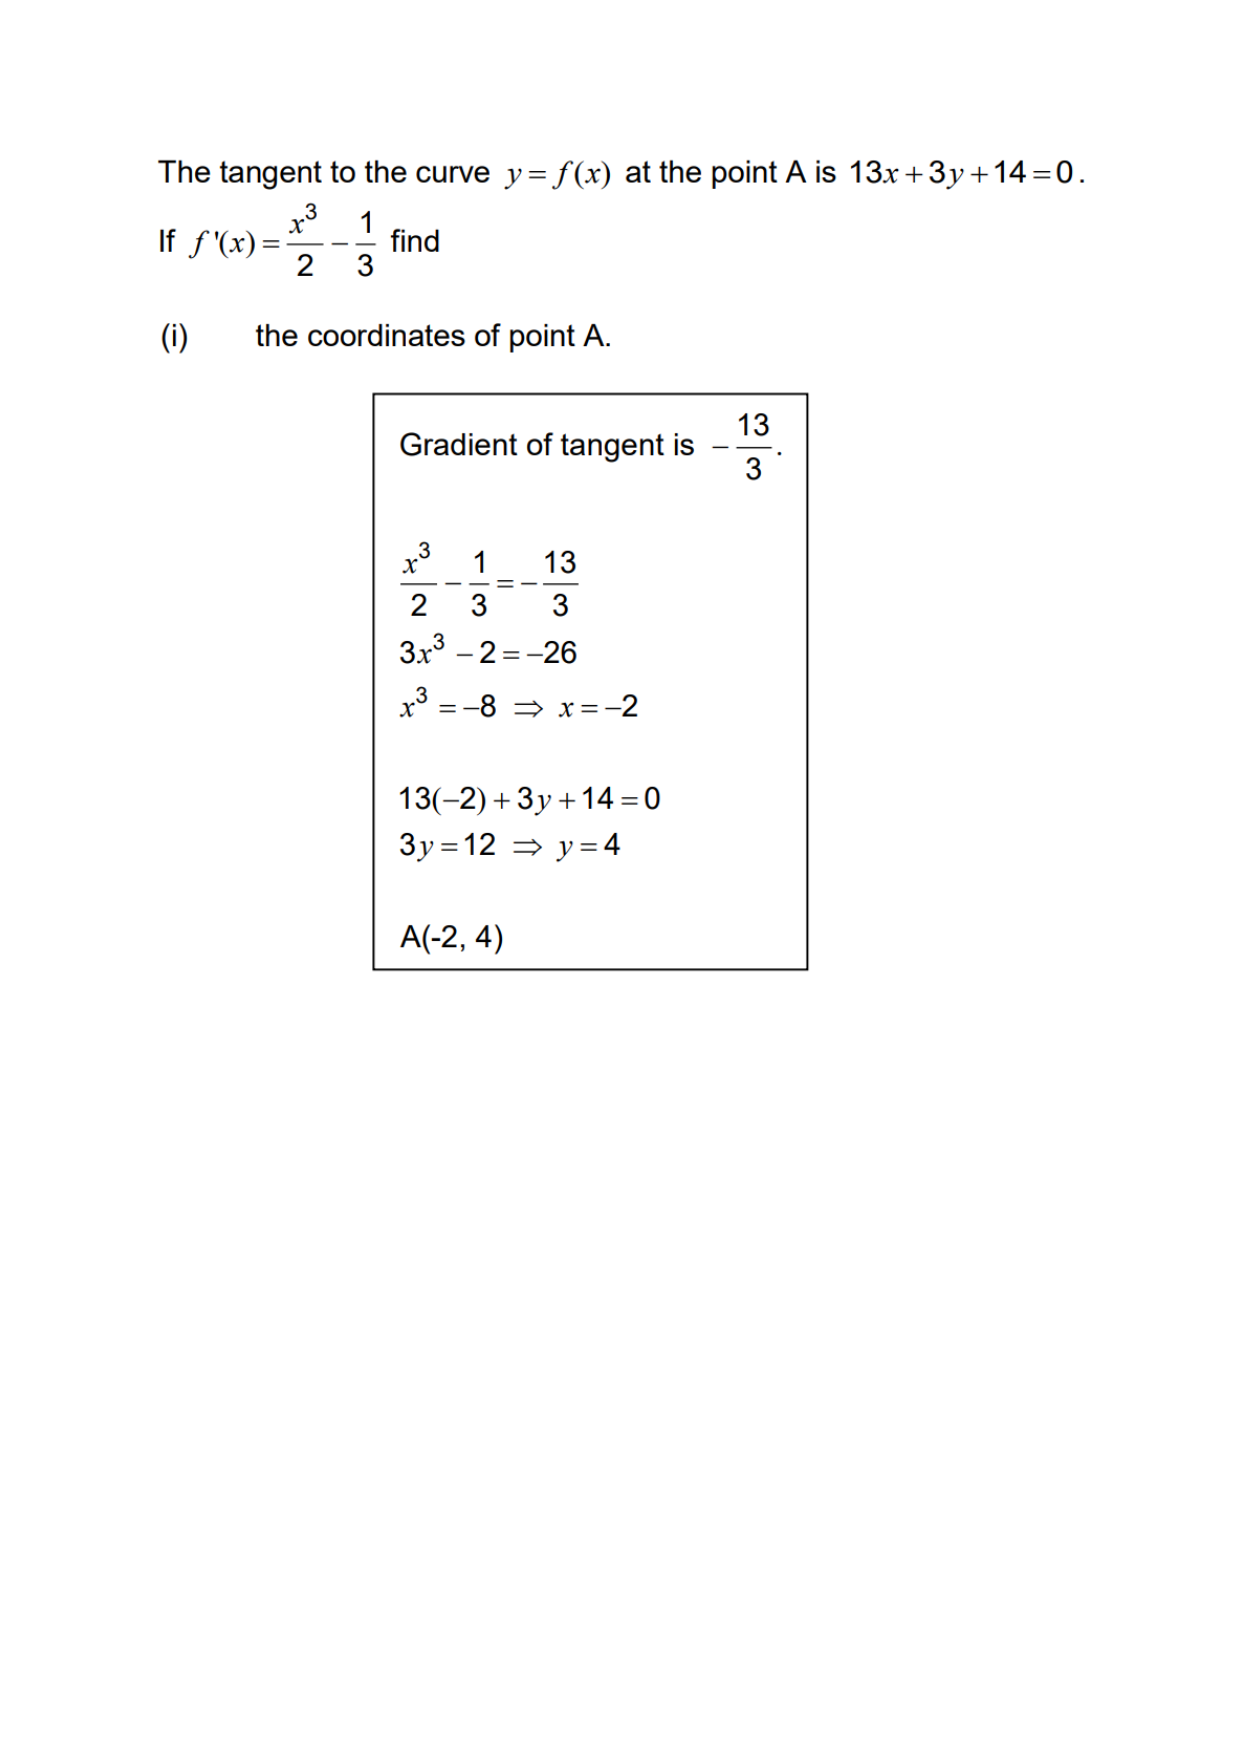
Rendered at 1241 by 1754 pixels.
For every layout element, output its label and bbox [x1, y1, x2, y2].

picture [150, 150, 1091, 984]
